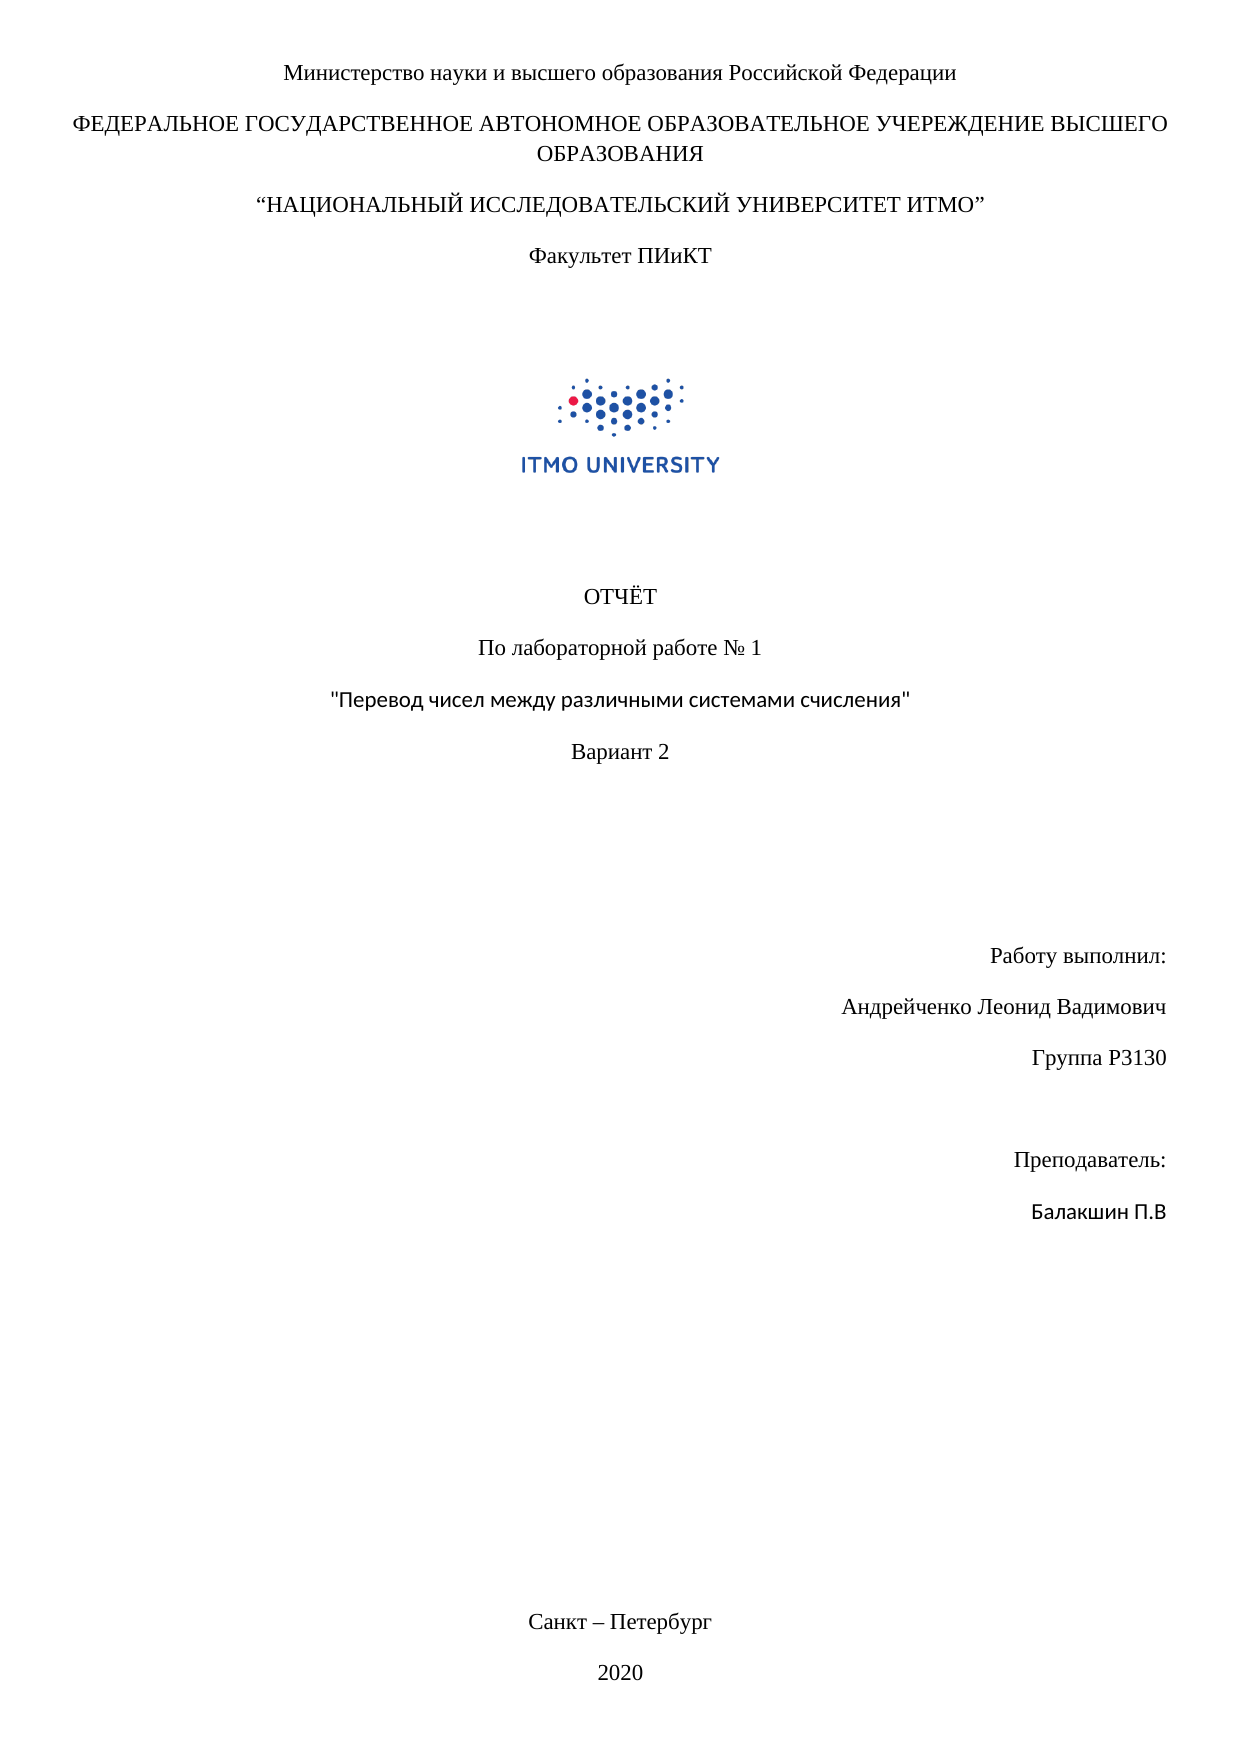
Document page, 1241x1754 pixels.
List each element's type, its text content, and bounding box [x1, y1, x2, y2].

text Группа P3130 [15, 1044, 1167, 1071]
text Преподаватель: [15, 1146, 1167, 1173]
text 2020 [15, 1659, 1226, 1685]
text ОТЧЁТ [15, 583, 1226, 609]
text Вариант 2 [15, 738, 1226, 764]
text Министерство науки и высшего образования Российской Федерации [15, 59, 1226, 85]
text По лабораторной работе № 1 [15, 634, 1226, 660]
picture [505, 344, 735, 507]
text "Перевод чисел между различными системами счисления" [15, 685, 1226, 713]
text Факультет ПИиКТ [15, 242, 1226, 269]
text “НАЦИОНАЛЬНЫЙ ИССЛЕДОВАТЕЛЬСКИЙ УНИВЕРСИТЕТ ИТМО” [15, 191, 1226, 218]
text ФЕДЕРАЛЬНОЕ ГОСУДАРСТВЕННОЕ АВТОНОМНОЕ ОБРАЗОВАТЕЛЬНОЕ УЧЕРЕЖДЕНИЕ ВЫСШЕГО ОБРАЗОВАНИЯ [15, 110, 1226, 167]
text Балакшин П.В [15, 1197, 1167, 1225]
text Андрейченко Леонид Вадимович [15, 993, 1167, 1019]
text Работу выполнил: [15, 942, 1167, 968]
text Санкт – Петербург [15, 1608, 1226, 1634]
